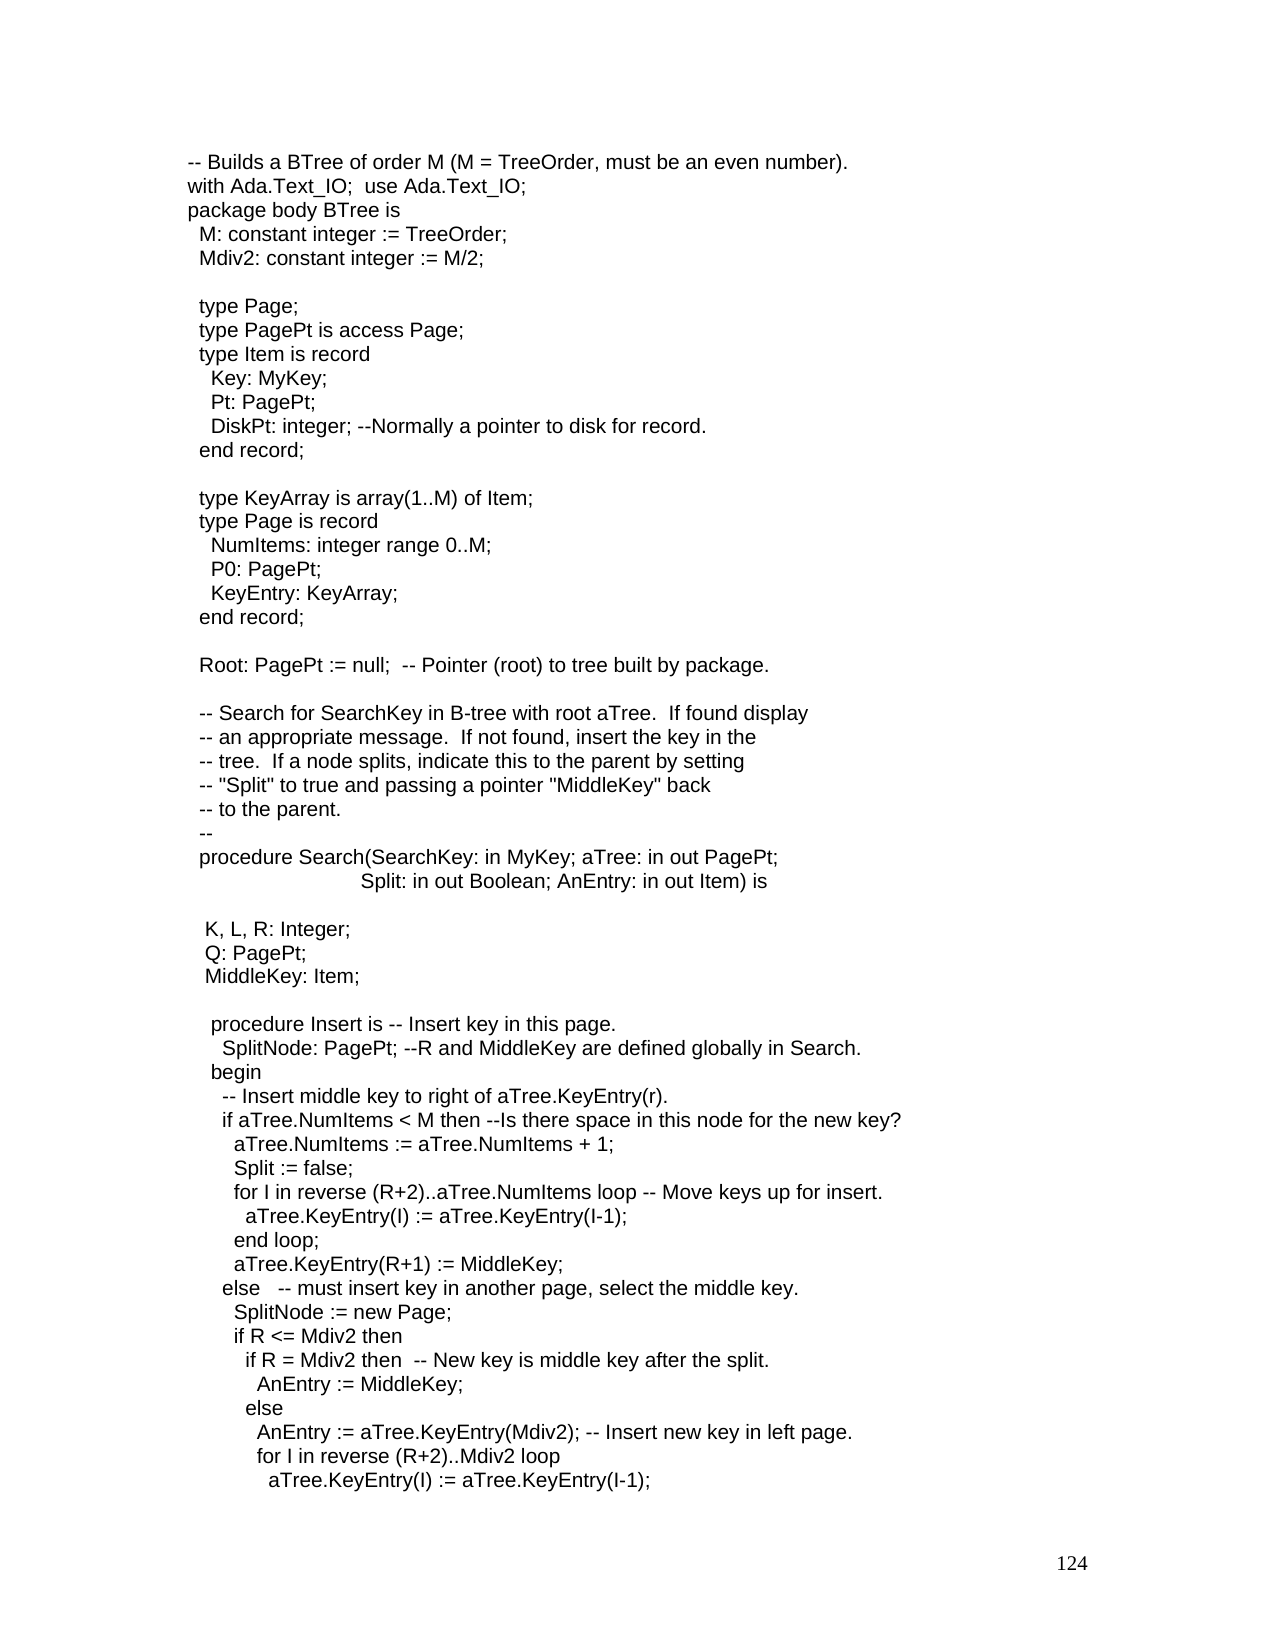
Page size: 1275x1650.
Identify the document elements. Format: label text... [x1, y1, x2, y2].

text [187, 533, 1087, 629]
text type KeyArray is array(1..M) of Item; [187, 485, 1087, 509]
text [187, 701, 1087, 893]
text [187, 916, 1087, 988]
text with Ada.Text_IO; use Ada.Text_IO; [187, 174, 1087, 198]
text M: constant integer := TreeOrder; [187, 222, 1087, 246]
text type Page is record [187, 509, 1087, 533]
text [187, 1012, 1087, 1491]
text Key: MyKey; [187, 366, 1087, 389]
text type PagePt is access Page; [187, 318, 1087, 342]
text type Page; [187, 294, 1087, 318]
text type Item is record [187, 342, 1087, 366]
text end record; [187, 437, 1087, 461]
text Mdiv2: constant integer := M/2; [187, 246, 1087, 270]
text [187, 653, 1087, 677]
text DiskPt: integer; --Normally a pointer to disk for record. [187, 413, 1087, 437]
text Pt: PagePt; [187, 389, 1087, 413]
text -- Builds a BTree of order M (M = TreeOrder, must be an even number). [187, 150, 1087, 174]
text package body BTree is [187, 198, 1087, 222]
